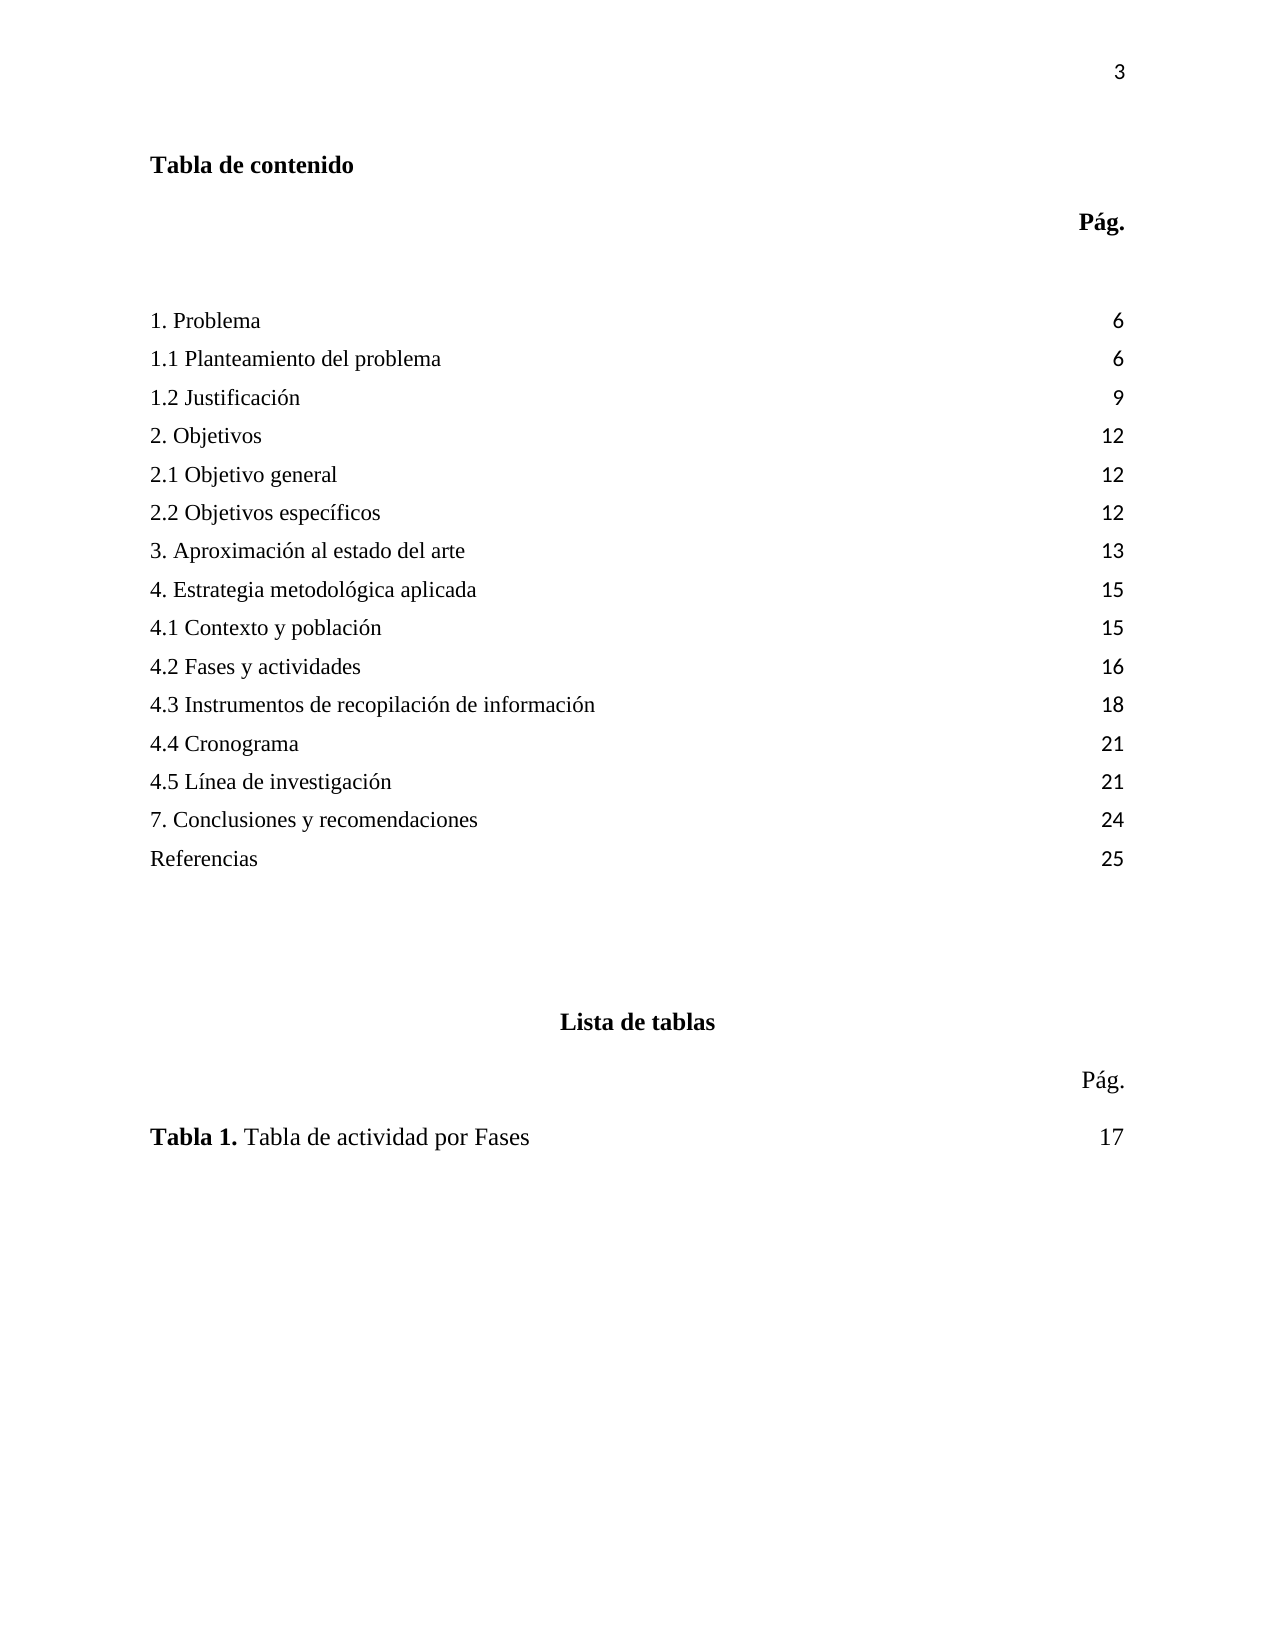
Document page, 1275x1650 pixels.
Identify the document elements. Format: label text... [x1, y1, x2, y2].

text Tabla de contenido [150, 150, 1125, 179]
text Lista de tablas [150, 1007, 1125, 1036]
text Pág. [150, 207, 1125, 236]
text Pág. [150, 1065, 1125, 1093]
